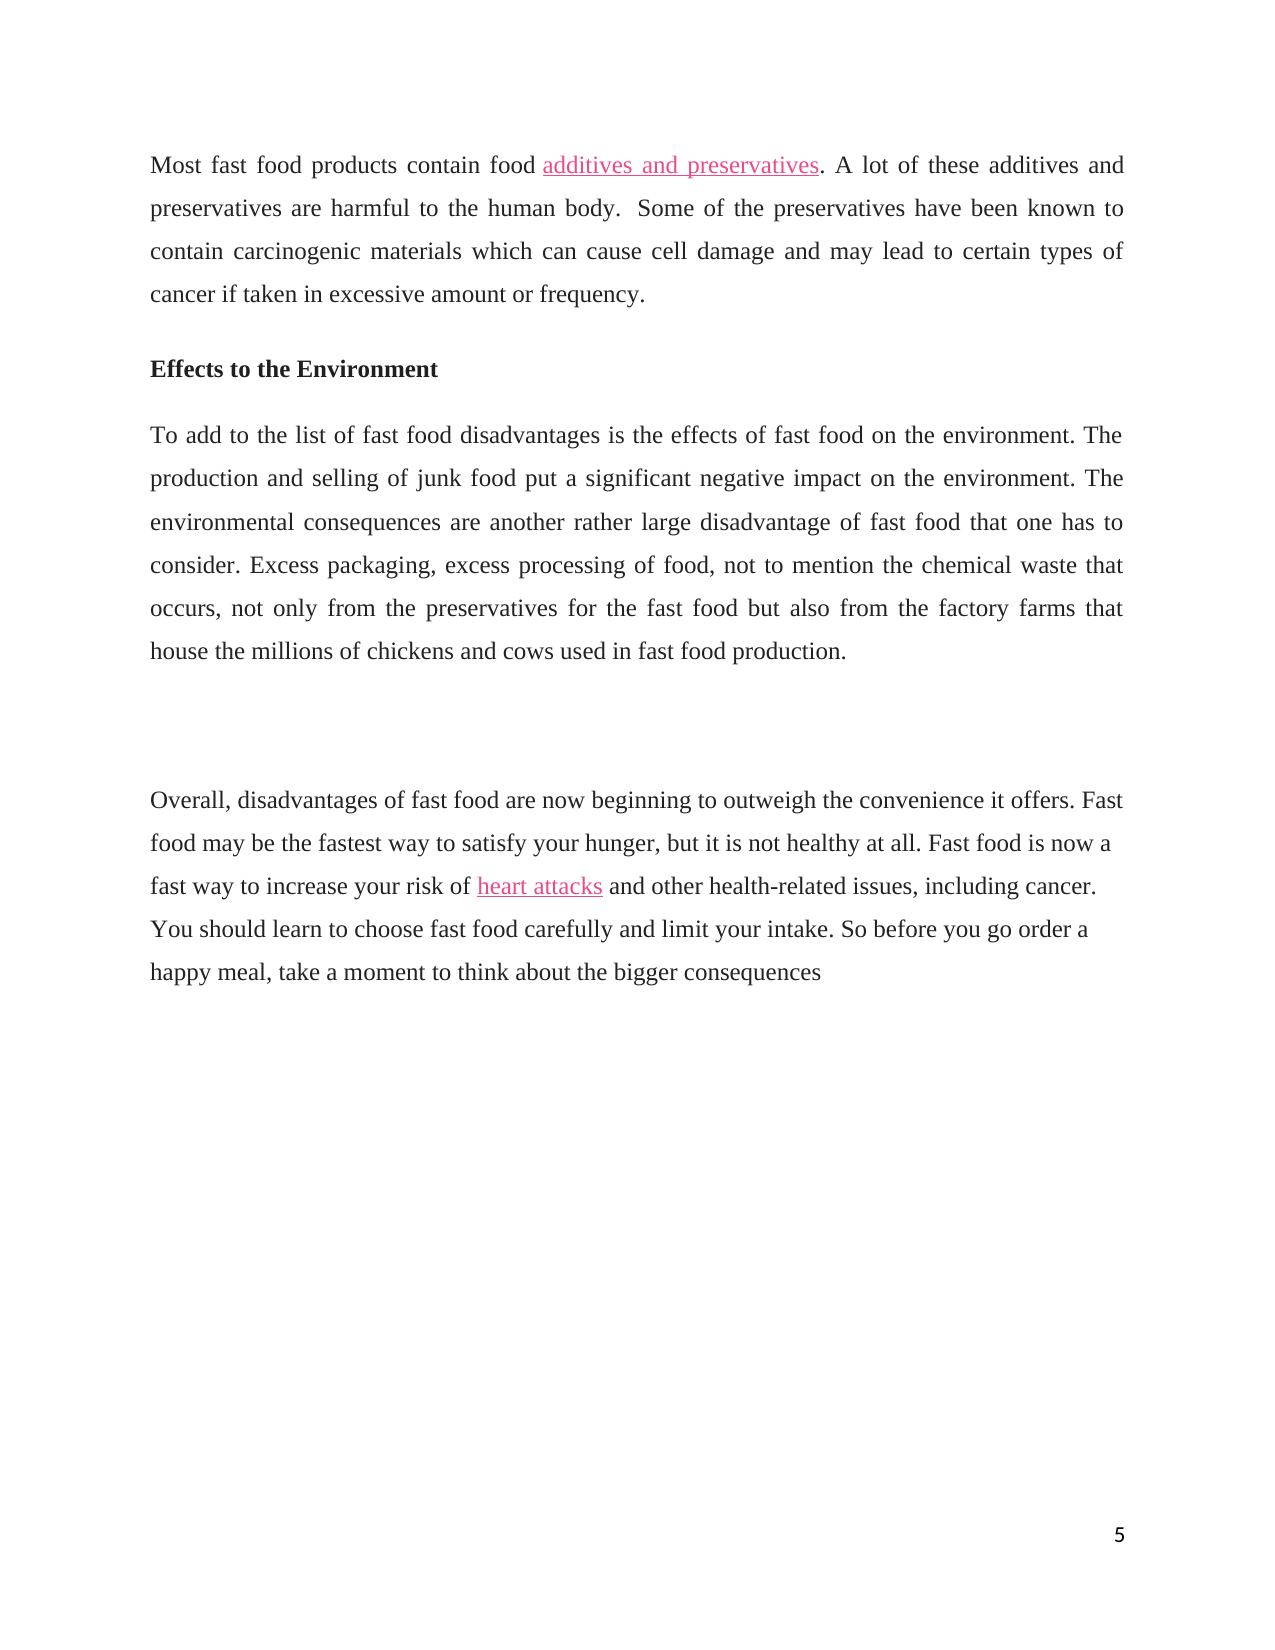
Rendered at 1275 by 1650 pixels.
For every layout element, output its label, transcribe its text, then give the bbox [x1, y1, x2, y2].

text Overall, disadvantages of fast food are now beginning to outweigh the convenience it offers. Fast food may be the fastest way to satisfy your hunger, but it is not healthy at all. Fast food is now a fast way to increase your risk of heart attacks and other health-related issues, including cancer. You should learn to choose fast food carefully and limit your intake. So before you go order a happy meal, take a moment to think about the bigger consequences [150, 785, 1125, 986]
text To add to the list of fast food disadvantages is the effects of fast food on the environment. The production and selling of junk food put a significant negative impact on the environment. The environmental consequences are another rather large disadvantage of fast food that one has to consider. Excess packaging, excess processing of food, not to mention the chemical waste that occurs, not only from the preservatives for the fast food but also from the factory farms that house the millions of chickens and cows used in fast food production. [150, 420, 1125, 665]
text Effects to the Environment [150, 354, 1125, 382]
text Most fast food products contain food additives and preservatives. A lot of these additives and preservatives are harmful to the human body. Some of the preservatives have been known to contain carcinogenic materials which can cause cell damage and may lead to certain types of cancer if taken in excessive amount or frequency. [150, 150, 1125, 308]
